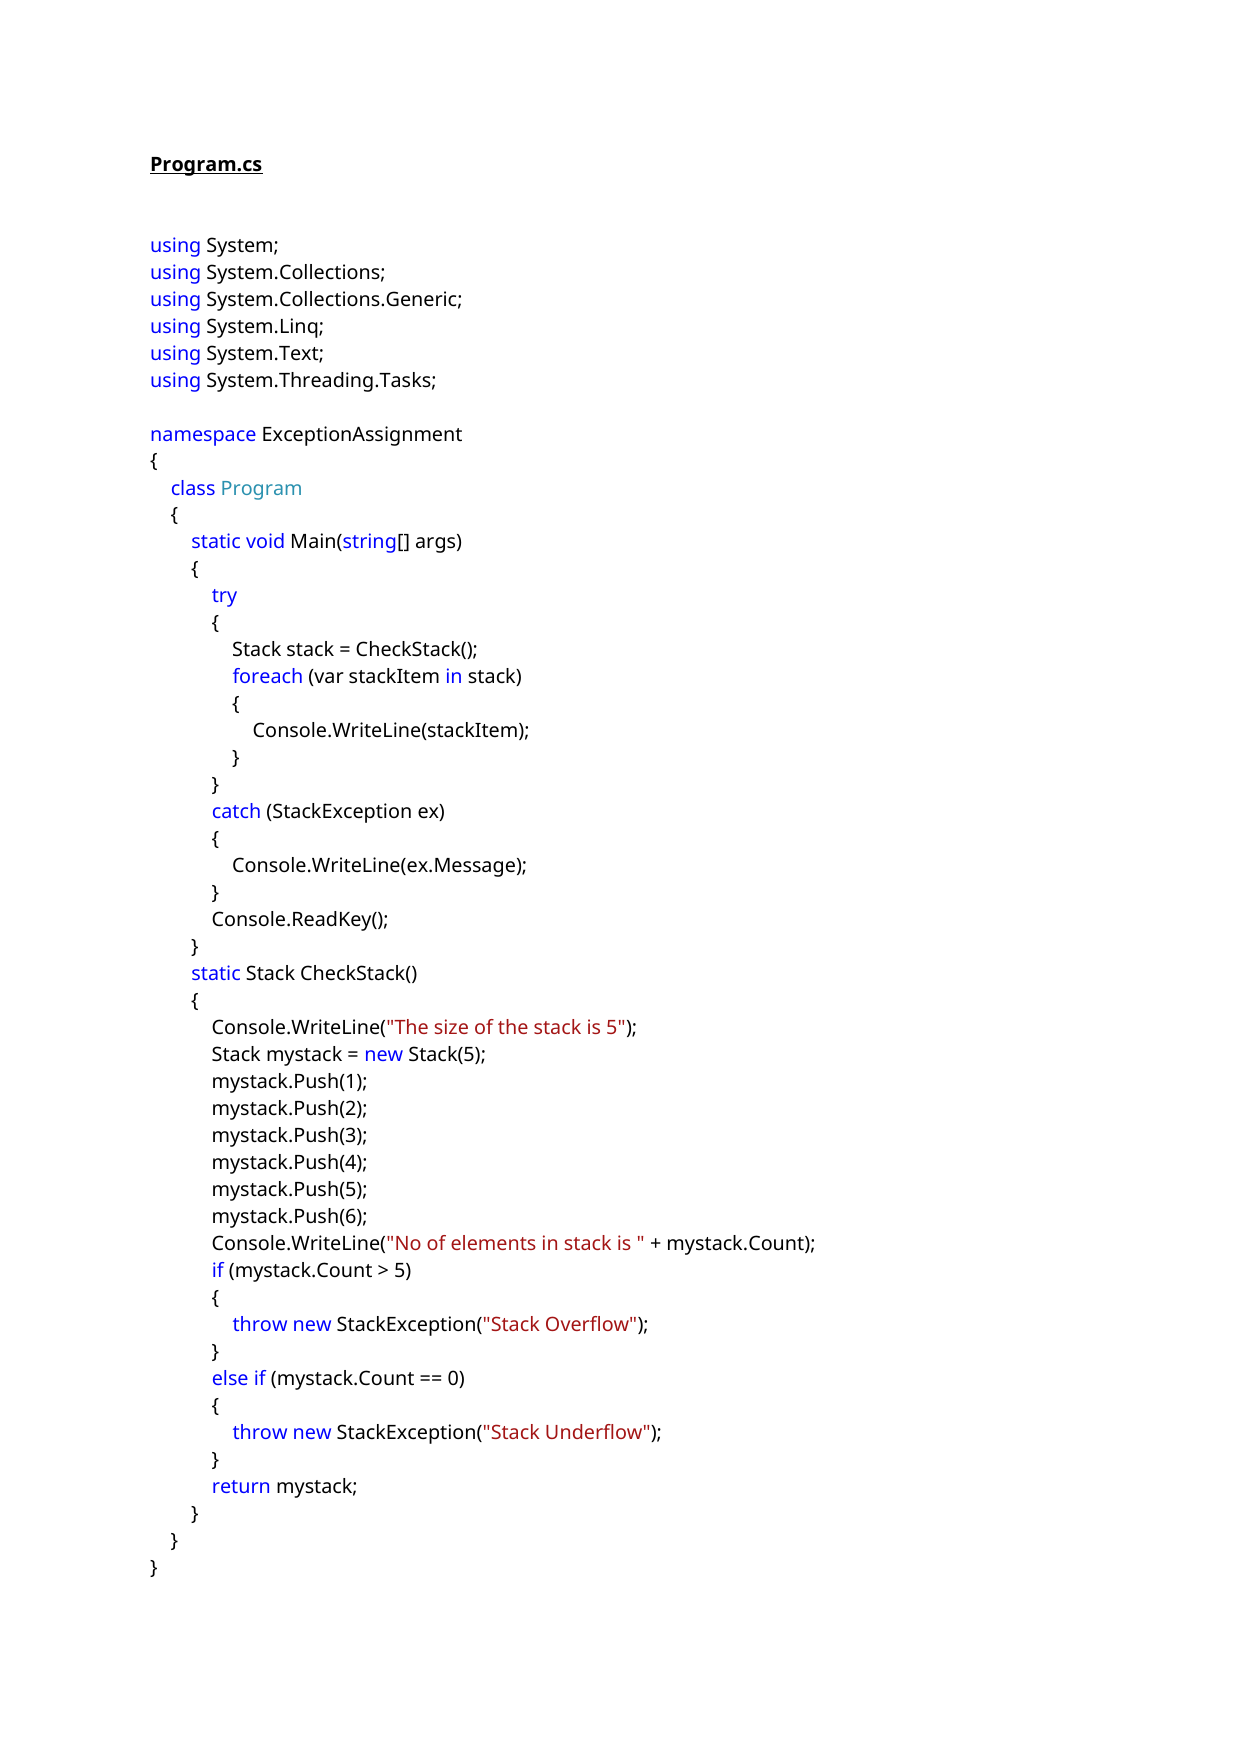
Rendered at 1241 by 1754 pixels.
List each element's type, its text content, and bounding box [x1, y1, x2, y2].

text { [150, 609, 1090, 636]
text foreach (var stackItem in stack) [150, 663, 1090, 689]
text mystack.Push(4); [150, 1148, 1090, 1175]
text } [150, 878, 1090, 905]
text { [150, 447, 1090, 474]
text return mystack; [150, 1472, 1090, 1499]
text mystack.Push(2); [150, 1094, 1090, 1121]
text throw new StackException("Stack Underflow"); [150, 1418, 1090, 1445]
text using System.Collections.Generic; [150, 285, 1090, 312]
text mystack.Push(3); [150, 1121, 1090, 1148]
text namespace ExceptionAssignment [150, 420, 1090, 447]
text mystack.Push(6); [150, 1202, 1090, 1229]
text static Stack CheckStack() [150, 959, 1090, 986]
text } [150, 1526, 1090, 1553]
text Program.cs [150, 150, 1090, 177]
text } [150, 1499, 1090, 1526]
text Console.WriteLine("No of elements in stack is " + mystack.Count); [150, 1229, 1090, 1256]
text static void Main(string[] args) [150, 528, 1090, 555]
text } [150, 771, 1090, 797]
text Console.WriteLine(stackItem); [150, 717, 1090, 743]
text using System.Linq; [150, 312, 1090, 339]
text Console.ReadKey(); [150, 905, 1090, 932]
text catch (StackException ex) [150, 797, 1090, 824]
text Stack stack = CheckStack(); [150, 636, 1090, 663]
text using System.Collections; [150, 258, 1090, 285]
text } [150, 932, 1090, 959]
text { [150, 1283, 1090, 1310]
text Console.WriteLine("The size of the stack is 5"); [150, 1013, 1090, 1040]
text using System; [150, 231, 1090, 258]
text { [150, 555, 1090, 582]
text } [150, 1553, 1090, 1580]
text { [150, 986, 1090, 1013]
text { [150, 501, 1090, 528]
text using System.Threading.Tasks; [150, 366, 1090, 393]
text } [150, 1445, 1090, 1472]
text } [150, 1337, 1090, 1364]
text else if (mystack.Count == 0) [150, 1364, 1090, 1391]
text } [150, 743, 1090, 771]
text mystack.Push(1); [150, 1067, 1090, 1094]
text try [150, 582, 1090, 609]
text throw new StackException("Stack Overflow"); [150, 1310, 1090, 1337]
text { [150, 1391, 1090, 1418]
text using System.Text; [150, 339, 1090, 366]
text { [150, 689, 1090, 717]
text { [150, 824, 1090, 851]
text mystack.Push(5); [150, 1175, 1090, 1202]
text Stack mystack = new Stack(5); [150, 1040, 1090, 1067]
text if (mystack.Count > 5) [150, 1256, 1090, 1283]
text Console.WriteLine(ex.Message); [150, 851, 1090, 878]
text class Program [150, 474, 1090, 501]
